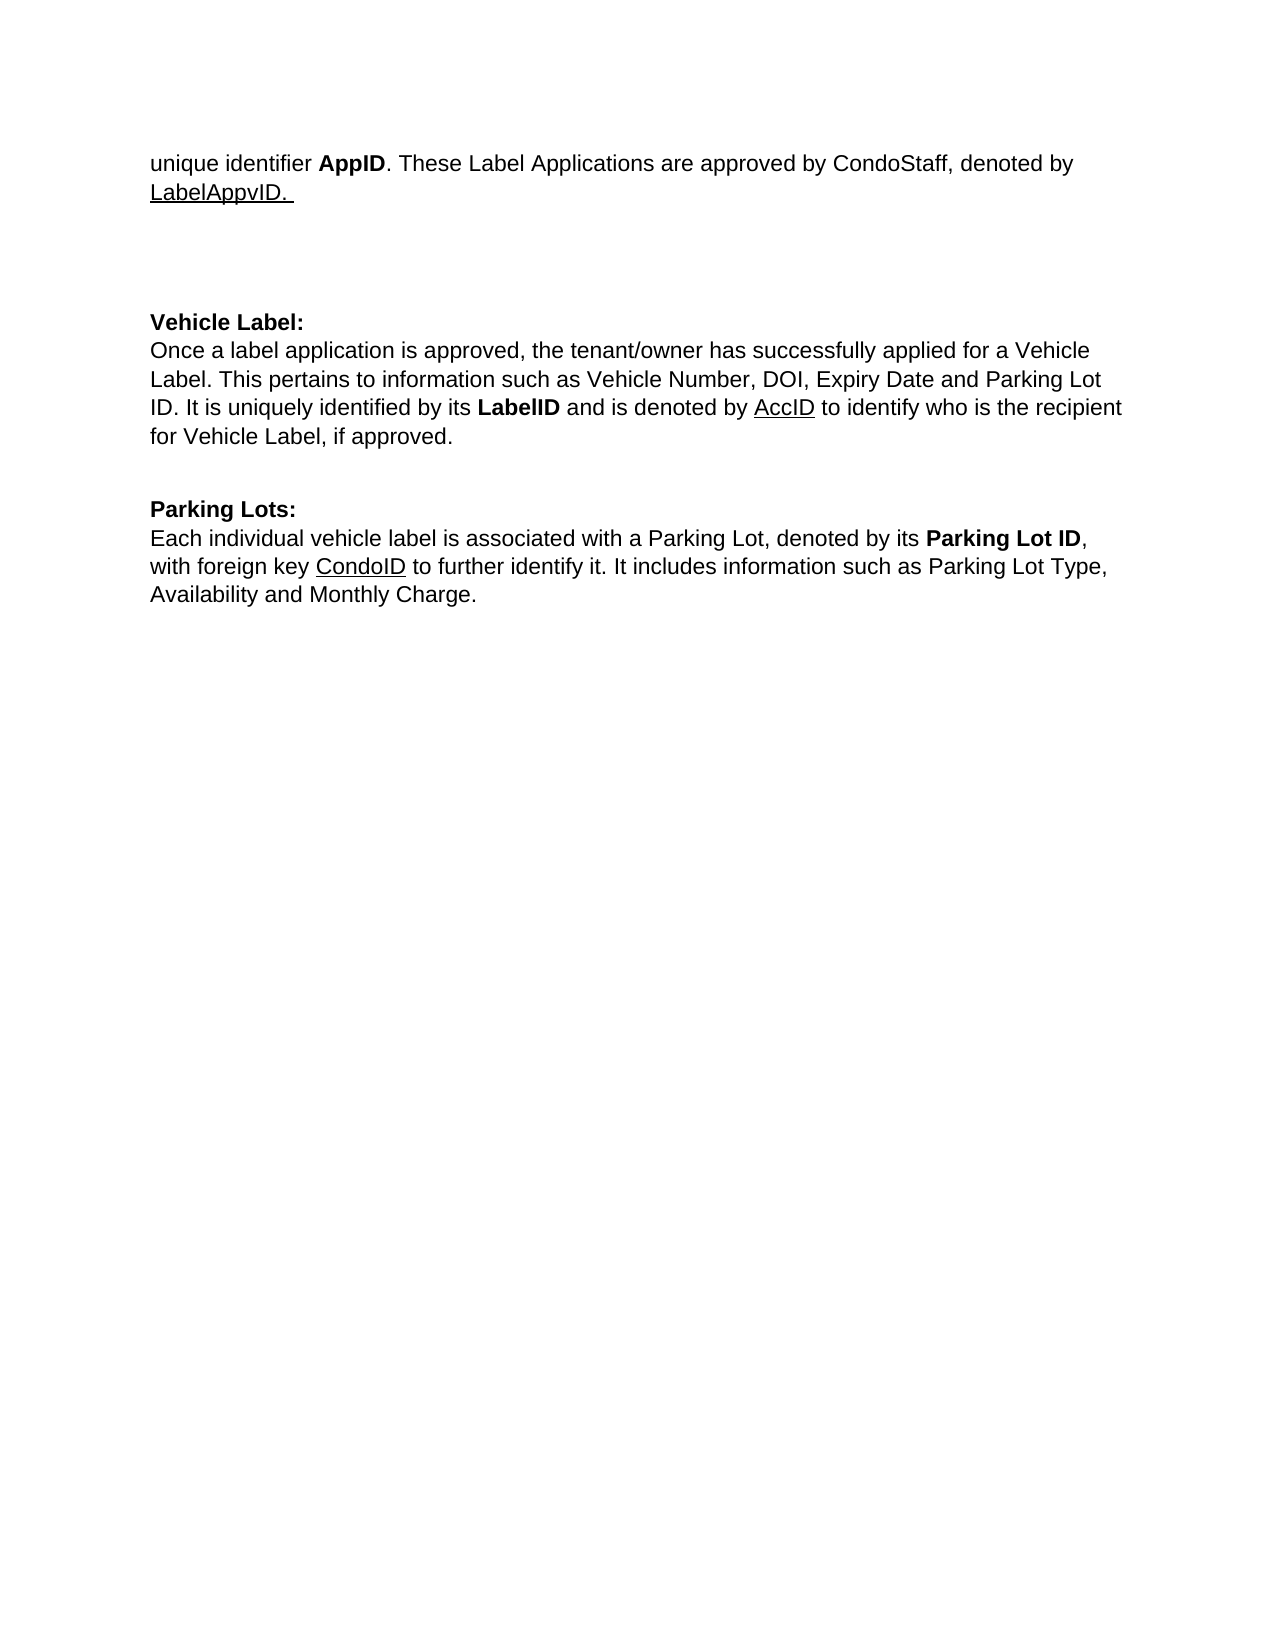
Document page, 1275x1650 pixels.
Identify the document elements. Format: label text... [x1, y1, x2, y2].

text Each individual vehicle label is associated with a Parking Lot, denoted by its Parking Lot ID, with foreign key CondoID to further identify it. It includes information such as Parking Lot Type, Availability and Monthly Charge. [150, 524, 1125, 608]
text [150, 150, 1125, 205]
text Vehicle Label: [150, 309, 1125, 335]
text Once a label application is approved, the tenant/owner has successfully applied for a Vehicle Label. This pertains to information such as Vehicle Number, DOI, Expiry Date and Parking Lot ID. It is uniquely identified by its LabelID and is denoted by AccID to identify who is the recipient for Vehicle Label, if approved. [150, 337, 1125, 449]
text Parking Lots: [150, 496, 1125, 522]
